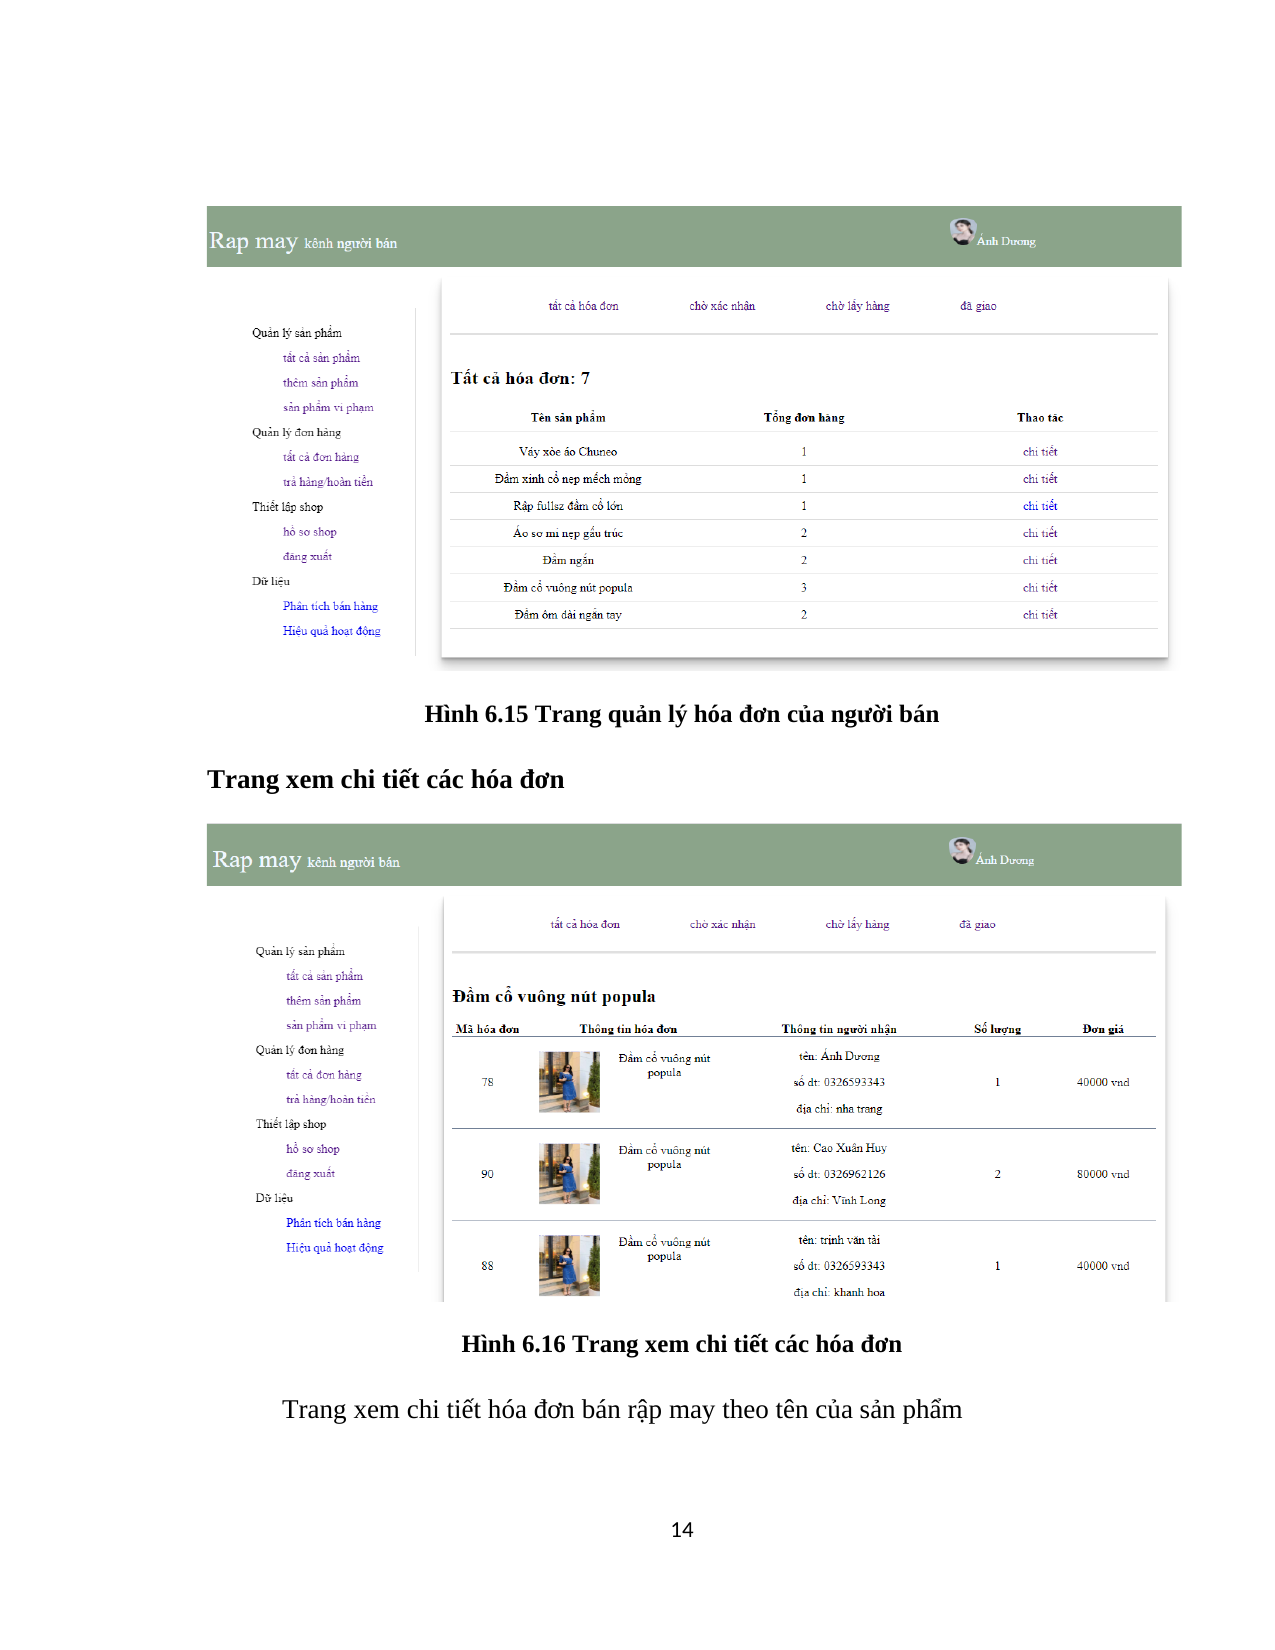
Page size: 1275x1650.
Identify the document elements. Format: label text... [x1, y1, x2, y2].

text Hình 6.16 Trang xem chi tiết các hóa đơn [207, 1329, 1157, 1358]
picture [206, 822, 1182, 1302]
text Hình 6.15 Trang quản lý hóa đơn của người bán [207, 699, 1157, 728]
text Trang xem chi tiết các hóa đơn [207, 763, 1157, 794]
text Trang xem chi tiết hóa đơn bán rập may theo tên của sản phẩm [207, 1393, 1157, 1424]
picture [206, 206, 1182, 671]
